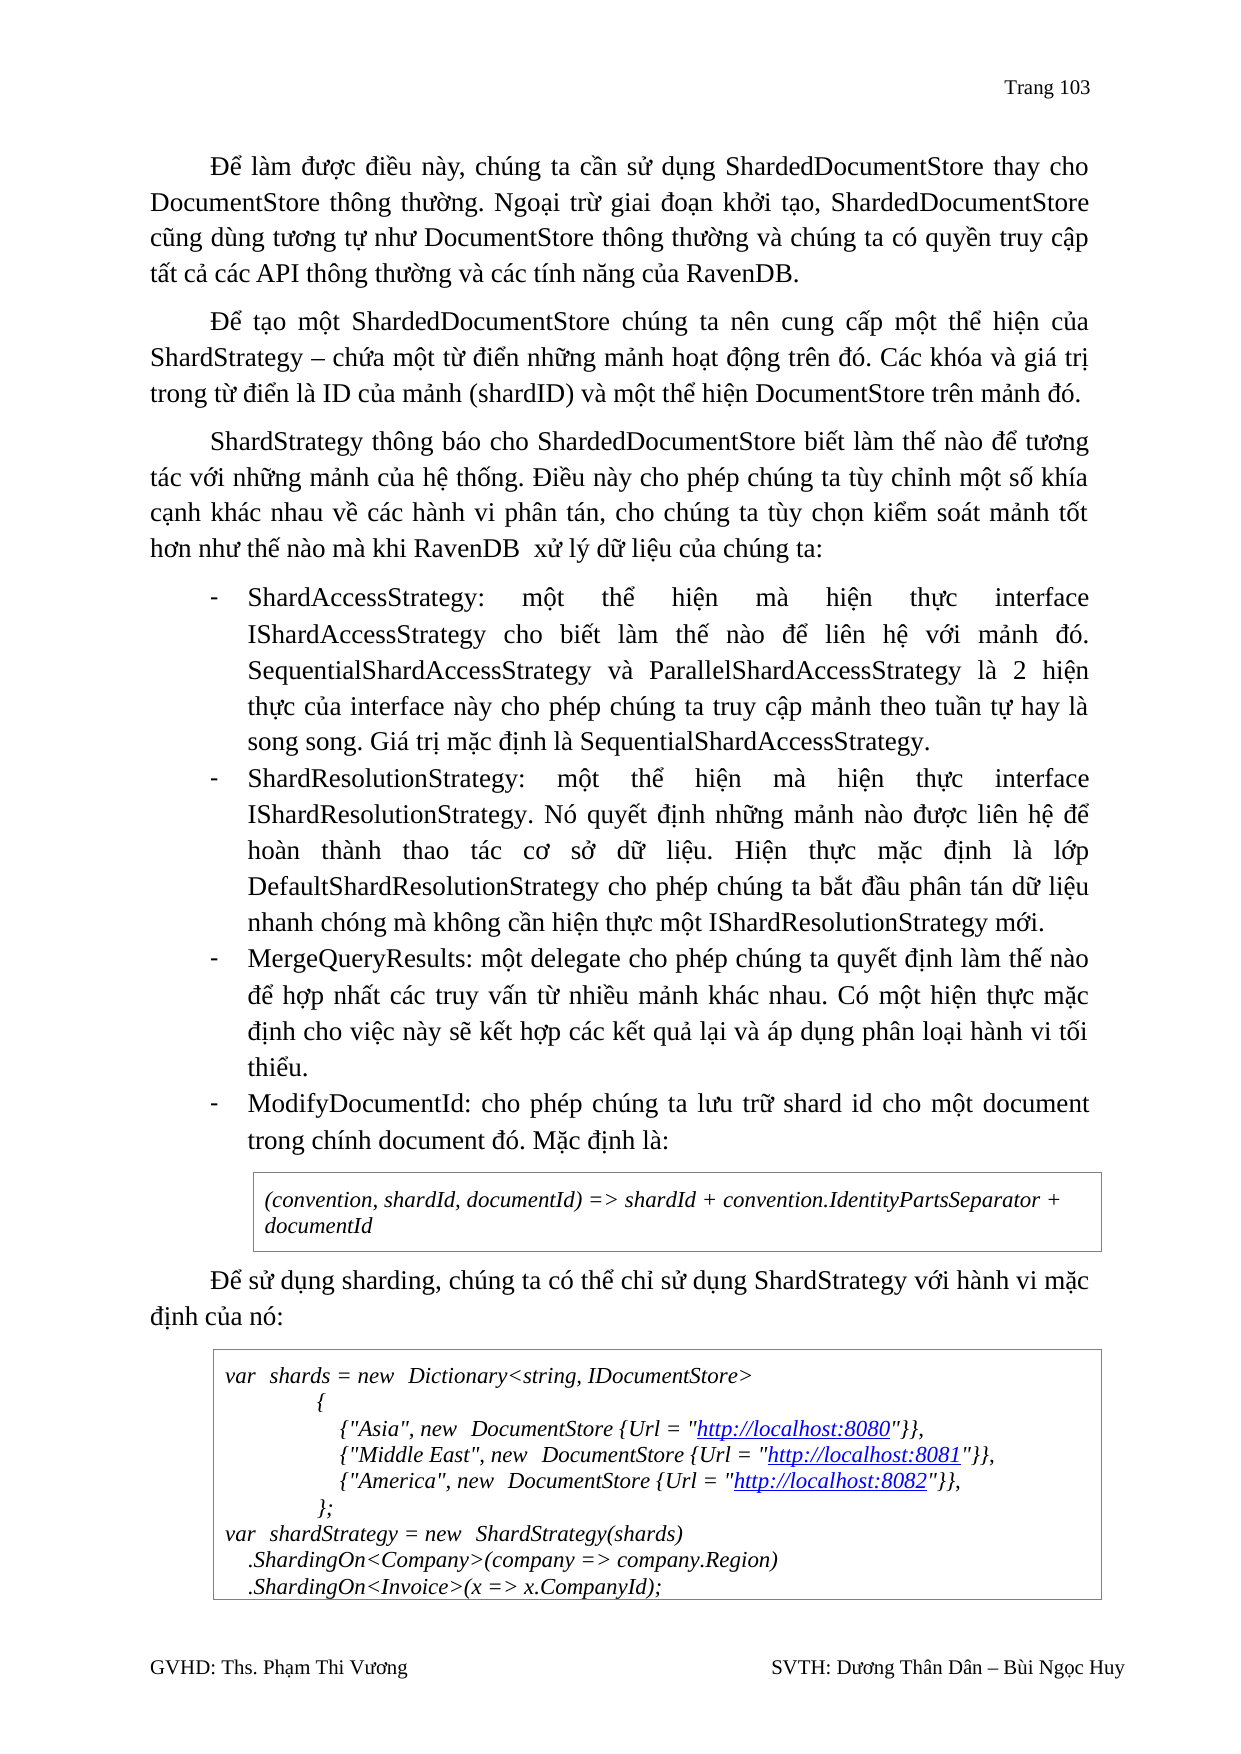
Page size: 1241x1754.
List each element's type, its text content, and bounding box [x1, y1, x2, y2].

list ModifyDocumentId: cho phép chúng ta lưu trữ shard id cho một document trong chính document đó. Mặc định là: [210, 1086, 1090, 1155]
list ShardResolutionStrategy: một thể hiện mà hiện thực interface IShardResolutionStrategy. Nó quyết định những mảnh nào được liên hệ để hoàn thành thao tác cơ sở dữ liệu. Hiện thực mặc định là lớp DefaultShardResolutionStrategy cho phép chúng ta bắt đầu phân tán dữ liệu nhanh chóng mà không cần hiện thực một IShardResolutionStrategy mới. [210, 761, 1090, 937]
list ShardAccessStrategy: một thể hiện mà hiện thực interface IShardAccessStrategy cho biết làm thế nào để liên hệ với mảnh đó. SequentialShardAccessStrategy và ParallelShardAccessStrategy là 2 hiện thực của interface này cho phép chúng ta truy cập mảnh theo tuần tự hay là song song. Giá trị mặc định là SequentialShardAccessStrategy. [210, 581, 1090, 756]
table_header (convention, shardId, documentId) => shardId + convention.IdentityPartsSeparator + documentId [254, 1173, 1101, 1251]
text Để làm được điều này, chúng ta cần sử dụng ShardedDocumentStore thay cho DocumentStore thông thường. Ngoại trừ giai đoạn khởi tạo, ShardedDocumentStore cũng dùng tương tự như DocumentStore thông thường và chúng ta có quyền truy cập tất cả các API thông thường và các tính năng của RavenDB. [150, 150, 1090, 288]
text ShardStrategy thông báo cho ShardedDocumentStore biết làm thế nào để tương tác với những mảnh của hệ thống. Điều này cho phép chúng ta tùy chỉnh một số khía cạnh khác nhau về các hành vi phân tán, cho chúng ta tùy chọn kiểm soát mảnh tốt hơn như thế nào mà khi RavenDB xử lý dữ liệu của chúng ta: [150, 425, 1090, 563]
list MergeQueryResults: một delegate cho phép chúng ta quyết định làm thế nào để hợp nhất các truy vấn từ nhiều mảnh khác nhau. Có một hiện thực mặc định cho việc này sẽ kết hợp các kết quả lại và áp dụng phân loại hành vi tối thiểu. [210, 942, 1090, 1082]
text Để sử dụng sharding, chúng ta có thể chỉ sử dụng ShardStrategy với hành vi mặc định của nó: [150, 1264, 1090, 1331]
text Để tạo một ShardedDocumentStore chúng ta nên cung cấp một thể hiện của ShardStrategy – chứa một từ điển những mảnh hoạt động trên đó. Các khóa và giá trị trong từ điển là ID của mảnh (shardID) và một thể hiện DocumentStore trên mảnh đó. [150, 305, 1090, 408]
